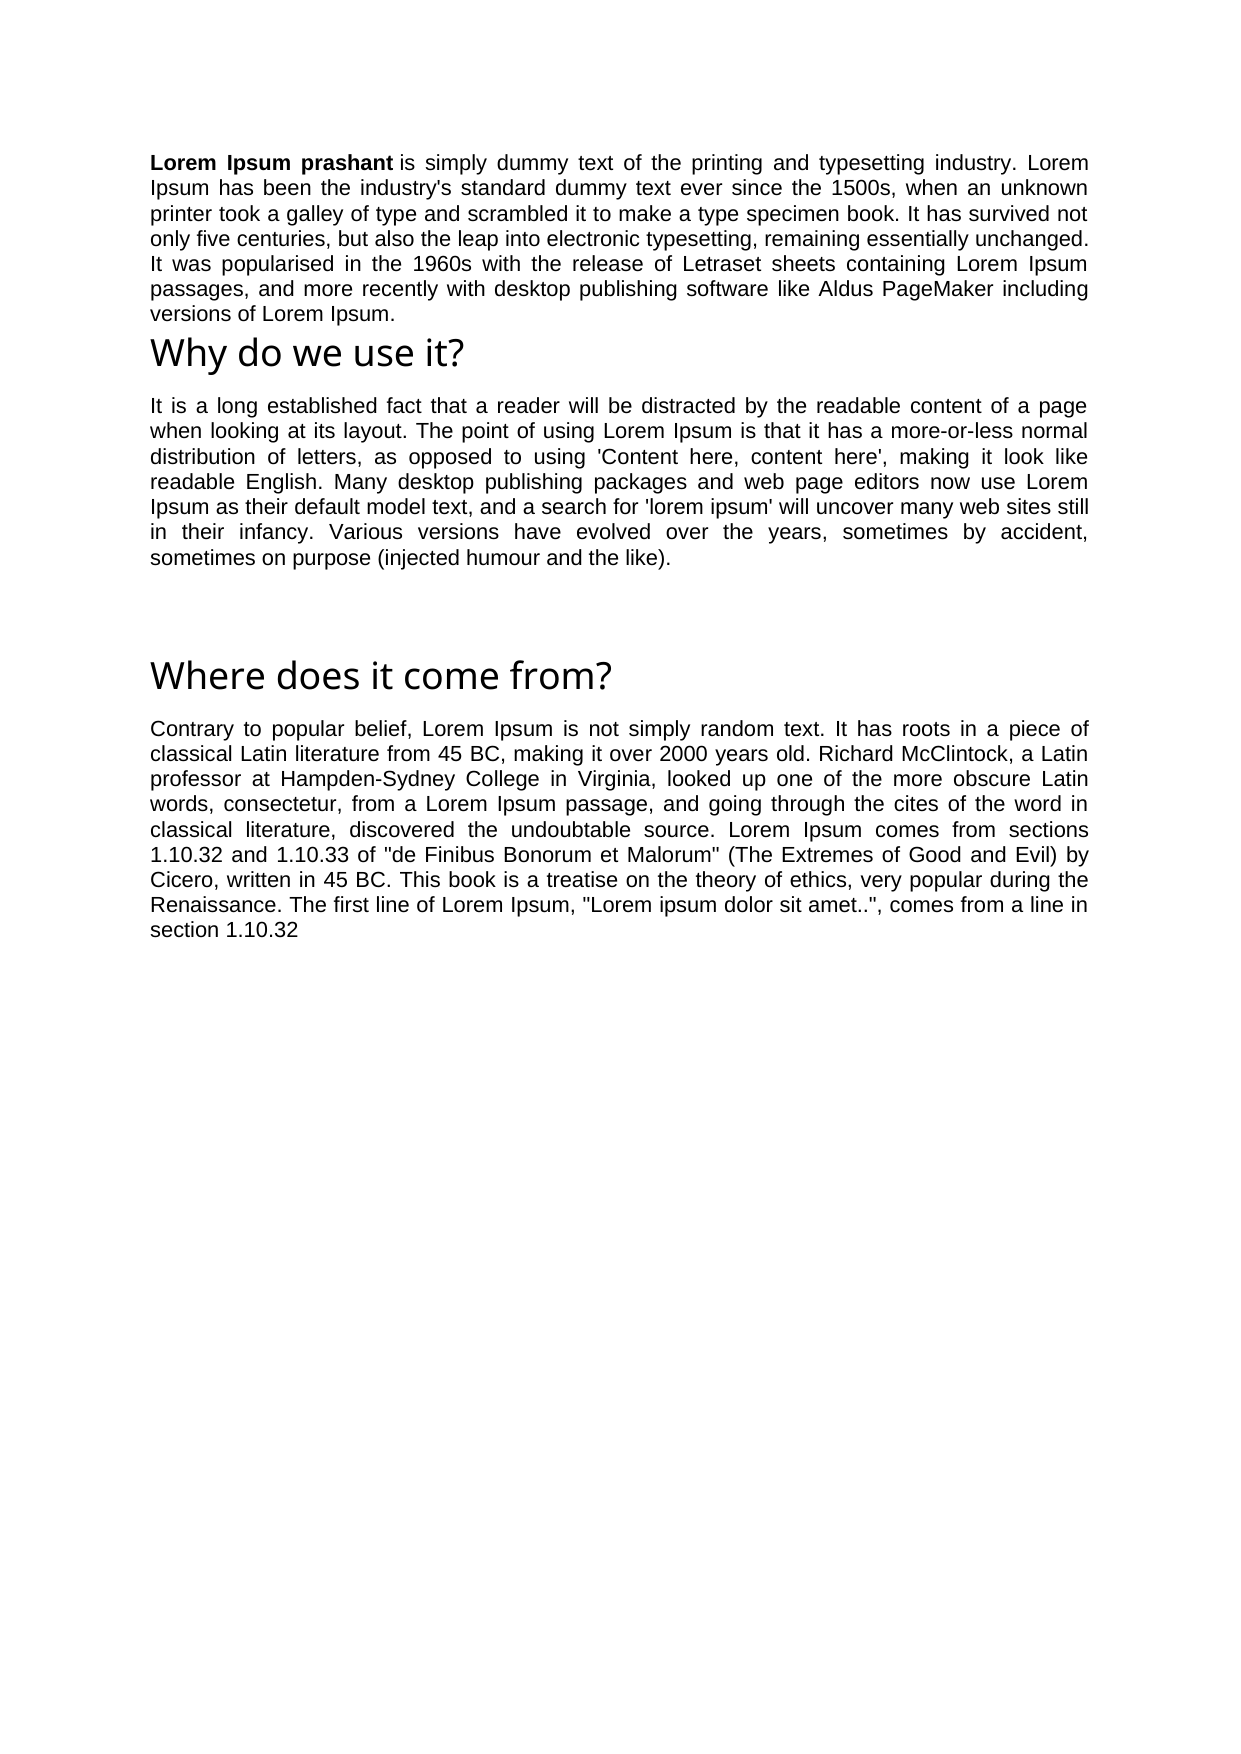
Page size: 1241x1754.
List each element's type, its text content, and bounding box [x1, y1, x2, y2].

text Where does it come from? [150, 649, 1090, 700]
text Why do we use it? [150, 326, 1090, 377]
text It is a long established fact that a reader will be distracted by the readable content of a page when looking at its layout. The point of using Lorem Ipsum is that it has a more-or-less normal distribution of letters, as opposed to using 'Content here, content here', making it look like readable English. Many desktop publishing packages and web page editors now use Lorem Ipsum as their default model text, and a search for 'lorem ipsum' will uncover many web sites still in their infancy. Various versions have evolved over the years, sometimes by accident, sometimes on purpose (injected humour and the like). [150, 393, 1090, 569]
text Contrary to popular belief, Lorem Ipsum is not simply random text. It has roots in a piece of classical Latin literature from 45 BC, making it over 2000 years old. Richard McClintock, a Latin professor at Hampden-Sydney College in Virginia, looked up one of the more obscure Latin words, consectetur, from a Lorem Ipsum passage, and going through the cites of the word in classical literature, discovered the undoubtable source. Lorem Ipsum comes from sections 1.10.32 and 1.10.33 of "de Finibus Bonorum et Malorum" (The Extremes of Good and Evil) by Cicero, written in 45 BC. This book is a treatise on the theory of ethics, very popular during the Renaissance. The first line of Lorem Ipsum, "Lorem ipsum dolor sit amet..", comes from a line in section 1.10.32 [150, 716, 1090, 943]
text Lorem Ipsum prashant is simply dummy text of the printing and typesetting industry. Lorem Ipsum has been the industry's standard dummy text ever since the 1500s, when an unknown printer took a galley of type and scrambled it to make a type specimen book. It has survived not only five centuries, but also the leap into electronic typesetting, remaining essentially unchanged. It was popularised in the 1960s with the release of Letraset sheets containing Lorem Ipsum passages, and more recently with desktop publishing software like Aldus PageMaker including versions of Lorem Ipsum. [150, 150, 1090, 326]
